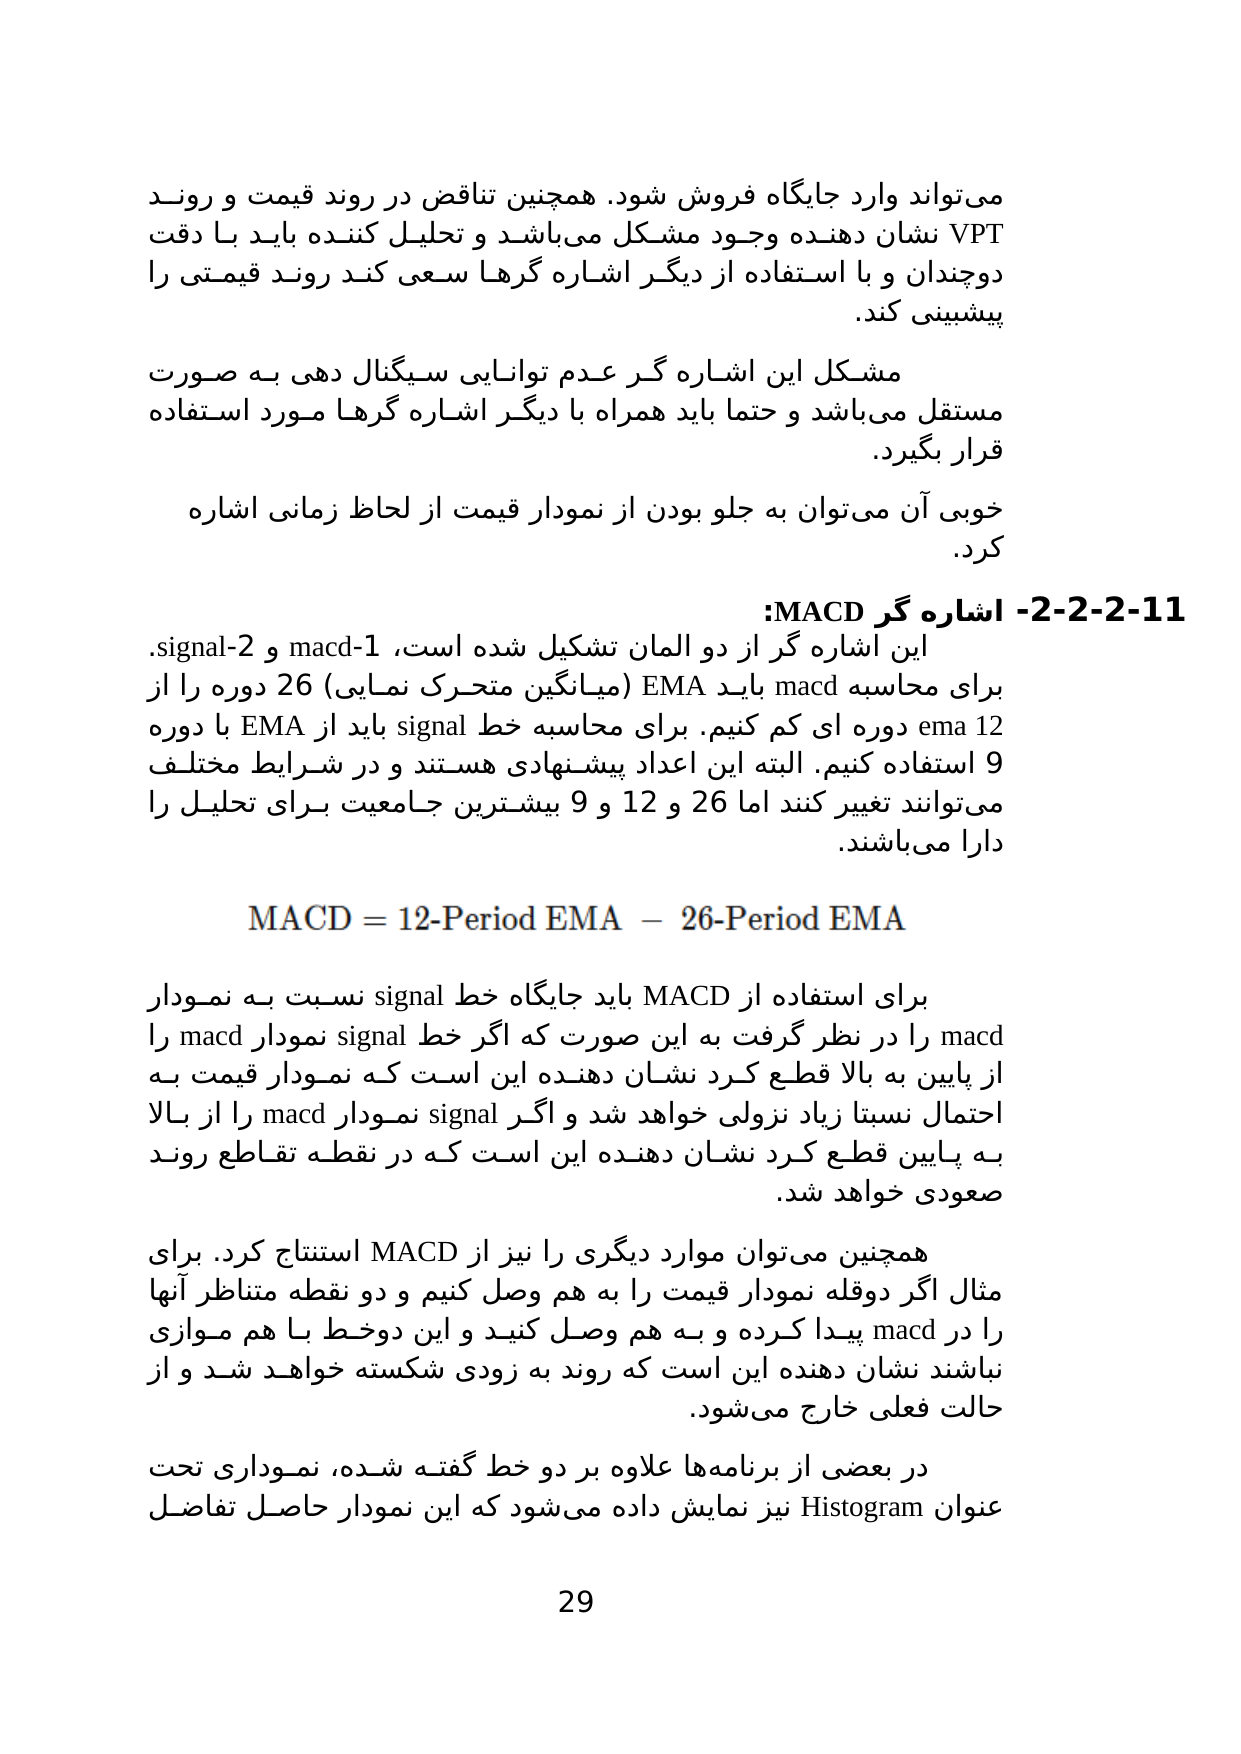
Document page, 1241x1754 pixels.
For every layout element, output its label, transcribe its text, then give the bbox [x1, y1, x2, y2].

text برای استفاده از MACD باید جایگاه خط signal نسبت به نمودار macd را در نظر گرفت به این صورت که اگر خط signal نمودار macd را از پایین به بالا قطع کرد نشان دهنده این است که نمودار قیمت به احتمال نسبتا زیاد نزولی خواهد شد و اگر signal نمودار macd را از بالا به پایین قطع کرد نشان دهنده این است که در نقطه تقاطع روند صعودی خواهد شد. [148, 978, 1004, 1208]
text خوبی آن می‌توان به جلو بودن از نمودار قیمت از لحاظ زمانی اشاره کرد. [148, 492, 1004, 565]
text مشکل این اشاره گر عدم توانایی سیگنال دهی به صورت مستقل می‌باشد و حتما باید همراه با دیگر اشاره گر‌ها مورد استفاده قرار بگیرد. [148, 354, 1004, 466]
text این اشاره گر از دو المان تشکیل شده است، 1-macd و 2-signal. برای محاسبه macd باید EMA (میانگین متحرک نمایی) 26 دوره را از ema 12 دوره ای کم کنیم. برای محاسبه خط signal باید از EMA با دوره 9 استفاده کنیم. البته این اعداد پیشنهادی هستند و در شرایط مختلف می‌توانند تغییر کنند اما 26 و 12 و 9 بیشترین جامعیت برای تحلیل را دارا می‌باشند. [148, 629, 1004, 859]
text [148, 1450, 1004, 1523]
picture [227, 884, 925, 954]
list اشاره گر MACD: [148, 591, 1004, 629]
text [148, 177, 1004, 328]
text همچنین می‌توان موارد دیگری را نیز از MACD استنتاج کرد. برای مثال اگر دوقله نمودار قیمت را به هم وصل کنیم و دو نقطه متناظر آنها را در macd پیدا کرده و به هم وصل کنید و این دوخط با هم موازی نباشند نشان دهنده این است که روند به زودی شکسته خواهد شد و از حالت فعلی خارج می‌شود. [148, 1234, 1004, 1424]
